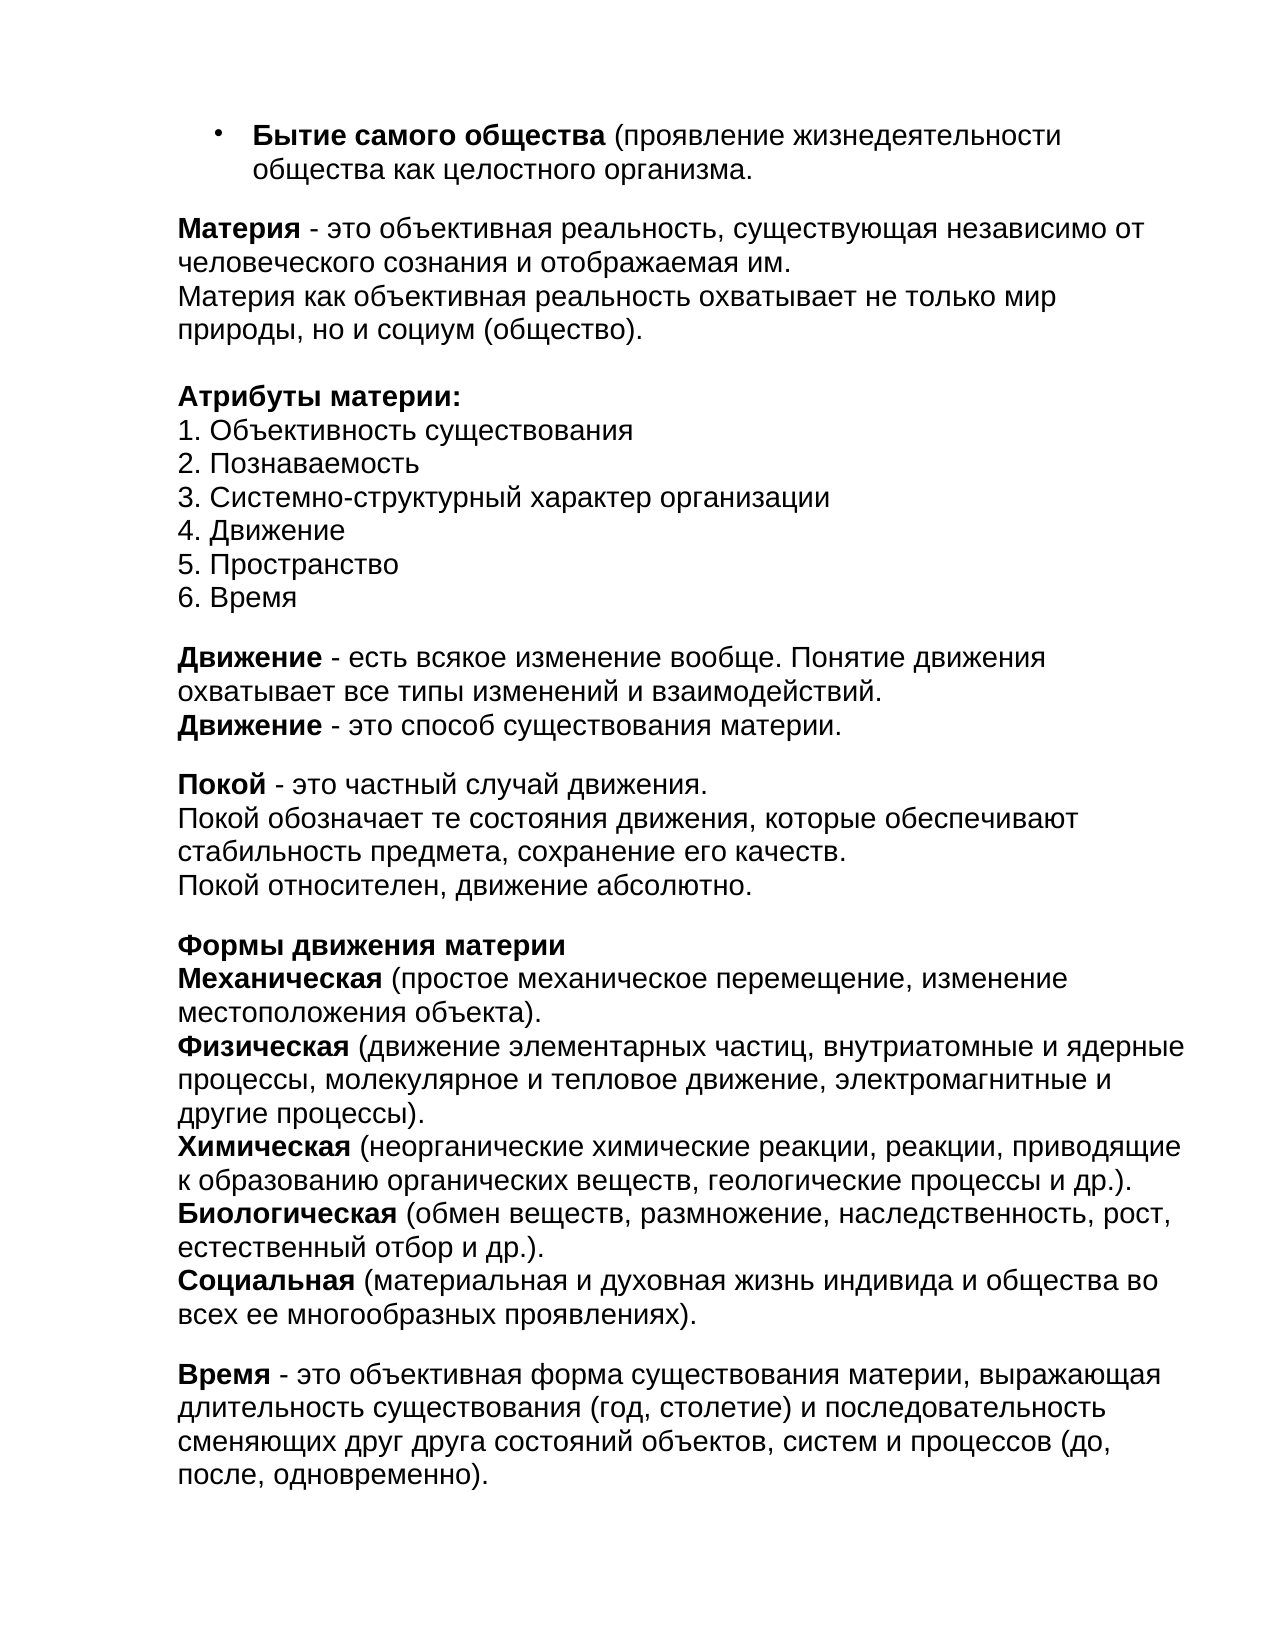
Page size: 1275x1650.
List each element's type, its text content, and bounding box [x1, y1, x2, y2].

text Движение - это способ существования материи. [177, 707, 1186, 741]
text 3. Системно-структурный характер организации [177, 480, 1186, 513]
text Физическая (движение элементарных частиц, внутриатомные и ядерные процессы, молекулярное и тепловое движение, электромагнитные и другие процессы). [177, 1028, 1186, 1129]
text Время - это объективная форма существования материи, выражающая длительность существования (год, столетие) и последовательность сменяющих друг друга состояний объектов, систем и процессов (до, после, одновременно). [177, 1357, 1186, 1491]
text Атрибуты материи: [177, 379, 1186, 413]
text Покой относителен, движение абсолютно. [177, 868, 1186, 902]
text Материя - это объективная реальность, существующая независимо от человеческого сознания и отображаемая им. [177, 212, 1186, 279]
text 1. Объективность существования [177, 413, 1186, 446]
text Покой - это частный случай движения. [177, 767, 1186, 801]
text Движение - есть всякое изменение вообще. Понятие движения охватывает все типы изменений и взаимодействий. [177, 640, 1186, 707]
text Социальная (материальная и духовная жизнь индивида и общества во всех ее многообразных проявлениях). [177, 1263, 1186, 1330]
text Химическая (неорганические химические реакции, реакции, приводящие к образованию органических веществ, геологические процессы и др.). [177, 1129, 1186, 1196]
text Покой обозначает те состояния движения, которые обеспечивают стабильность предмета, сохранение его качеств. [177, 801, 1186, 868]
text Биологическая (обмен веществ, размножение, наследственность, рост, естественный отбор и др.). [177, 1196, 1186, 1263]
text 2. Познаваемость [177, 446, 1186, 480]
text 5. Пространство [177, 547, 1186, 581]
list Бытие самого общества (проявление жизнедеятельности общества как целостного организма. [215, 118, 1186, 185]
text 4. Движение [177, 513, 1186, 547]
text Материя как объективная реальность охватывает не только мир природы, но и социум (общество). [177, 279, 1186, 346]
text Механическая (простое механическое перемещение, изменение местоположения объекта). [177, 961, 1186, 1028]
text 6. Время [177, 581, 1186, 614]
text Формы движения материи [177, 928, 1186, 961]
